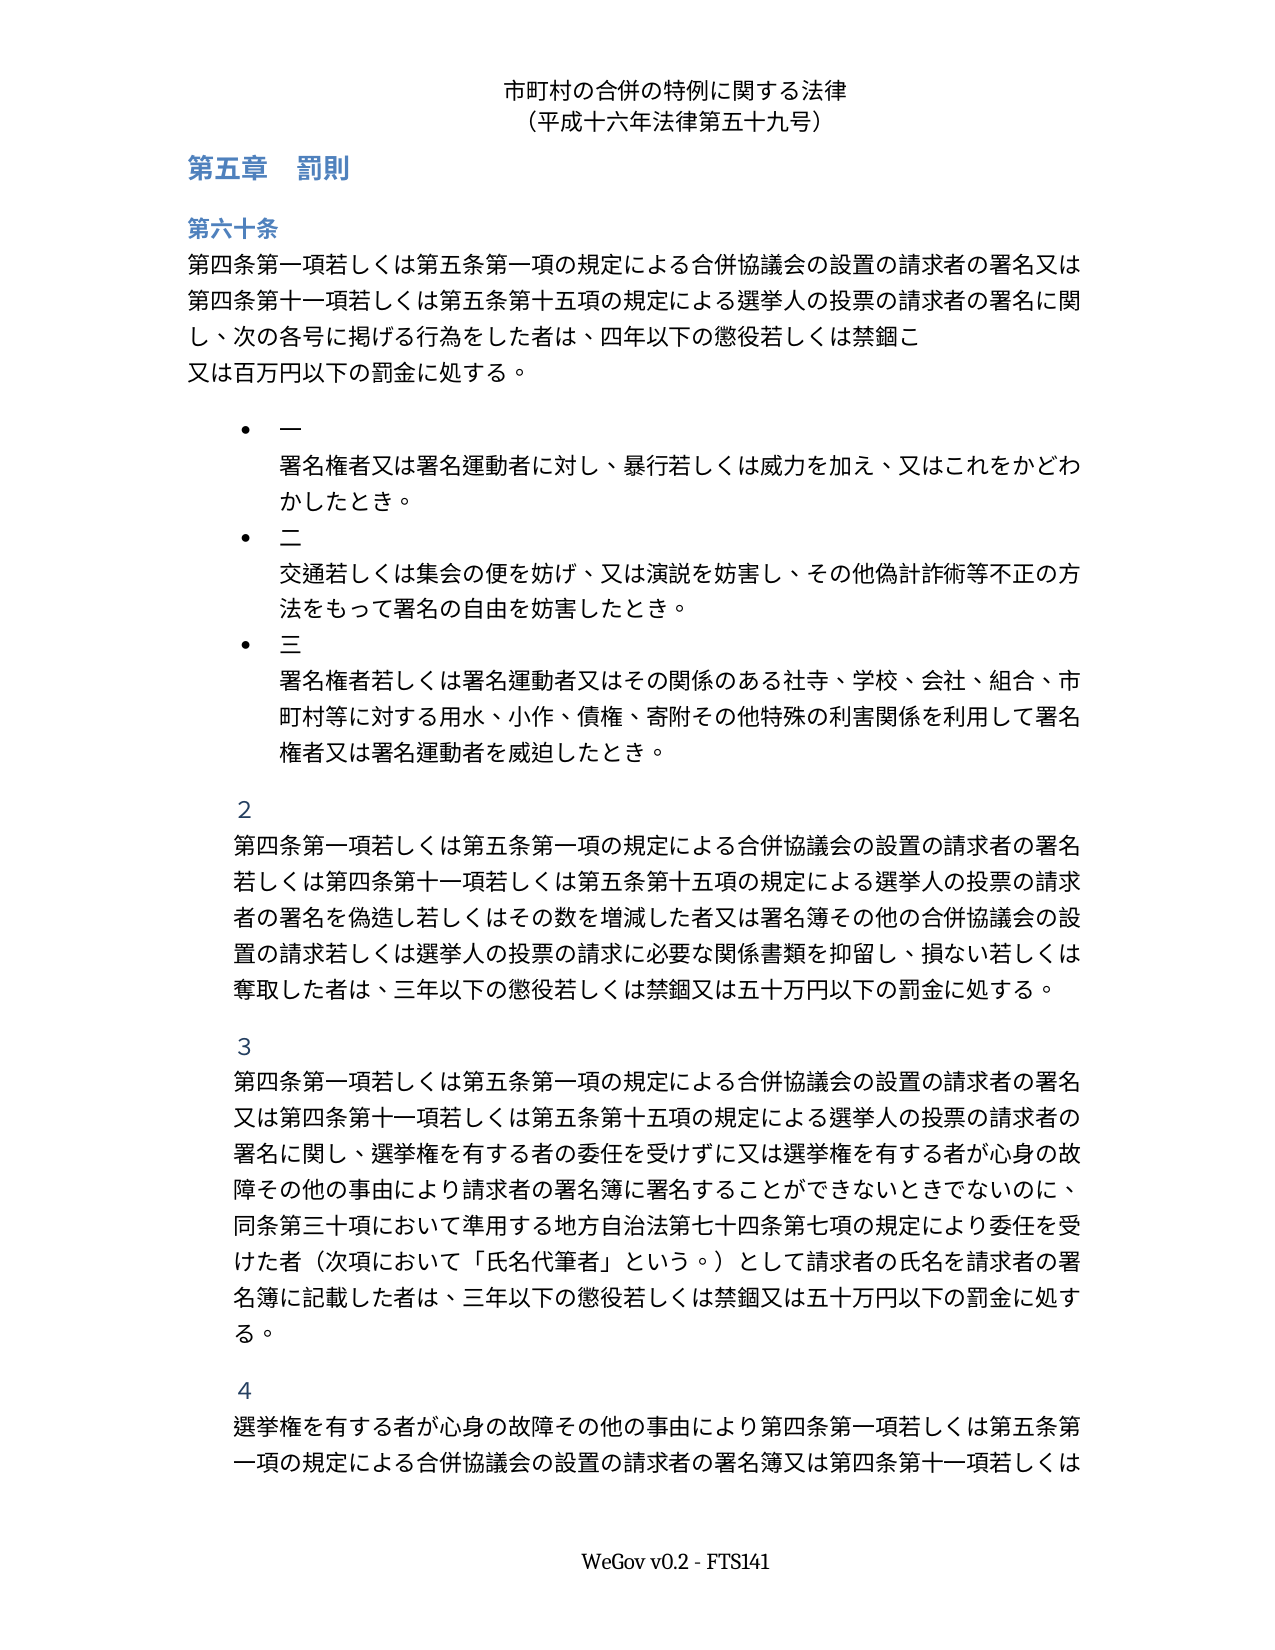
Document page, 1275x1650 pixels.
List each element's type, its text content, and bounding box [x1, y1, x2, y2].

list 二 交通若しくは集会の便を妨げ、又は演説を妨害し、その他偽計詐術等不正の方法をもって署名の自由を妨害したとき。 [242, 522, 1087, 625]
text 第四条第一項若しくは第五条第一項の規定による合併協議会の設置の請求者の署名又は第四条第十一項若しくは第五条第十五項の規定による選挙人の投票の請求者の署名に関し、選挙権を有する者の委任を受けずに又は選挙権を有する者が心身の故障その他の事由により請求者の署名簿に署名することができないときでないのに、同条第三十項において準用する地方自治法第七十四条第七項の規定により委任を受けた者（次項において「氏名代筆者」という。）として請求者の氏名を請求者の署名簿に記載した者は、三年以下の懲役若しくは禁錮又は五十万円以下の罰金に処する。 [233, 1066, 1087, 1349]
subtitle ３ [233, 1030, 1087, 1062]
subtitle ４ [233, 1375, 1087, 1406]
subtitle 第五章 罰則 [187, 150, 1087, 187]
subtitle ２ [233, 794, 1087, 825]
list 一 署名権者又は署名運動者に対し、暴行若しくは威力を加え、又はこれをかどわかしたとき。 [242, 414, 1087, 517]
text 第四条第一項若しくは第五条第一項の規定による合併協議会の設置の請求者の署名若しくは第四条第十一項若しくは第五条第十五項の規定による選挙人の投票の請求者の署名を偽造し若しくはその数を増減した者又は署名簿その他の合併協議会の設置の請求若しくは選挙人の投票の請求に必要な関係書類を抑留し、損ない若しくは奪取した者は、三年以下の懲役若しくは禁錮又は五十万円以下の罰金に処する。 [233, 830, 1087, 1005]
list 三 署名権者若しくは署名運動者又はその関係のある社寺、学校、会社、組合、市町村等に対する用水、小作、債権、寄附その他特殊の利害関係を利用して署名権者又は署名運動者を威迫したとき。 [242, 629, 1087, 768]
text 第四条第一項若しくは第五条第一項の規定による合併協議会の設置の請求者の署名又は第四条第十一項若しくは第五条第十五項の規定による選挙人の投票の請求者の署名に関し、次の各号に掲げる行為をした者は、四年以下の懲役若しくは禁錮こ 又は百万円以下の罰金に処する。 [187, 249, 1087, 388]
subtitle 第六十条 [187, 213, 1087, 244]
